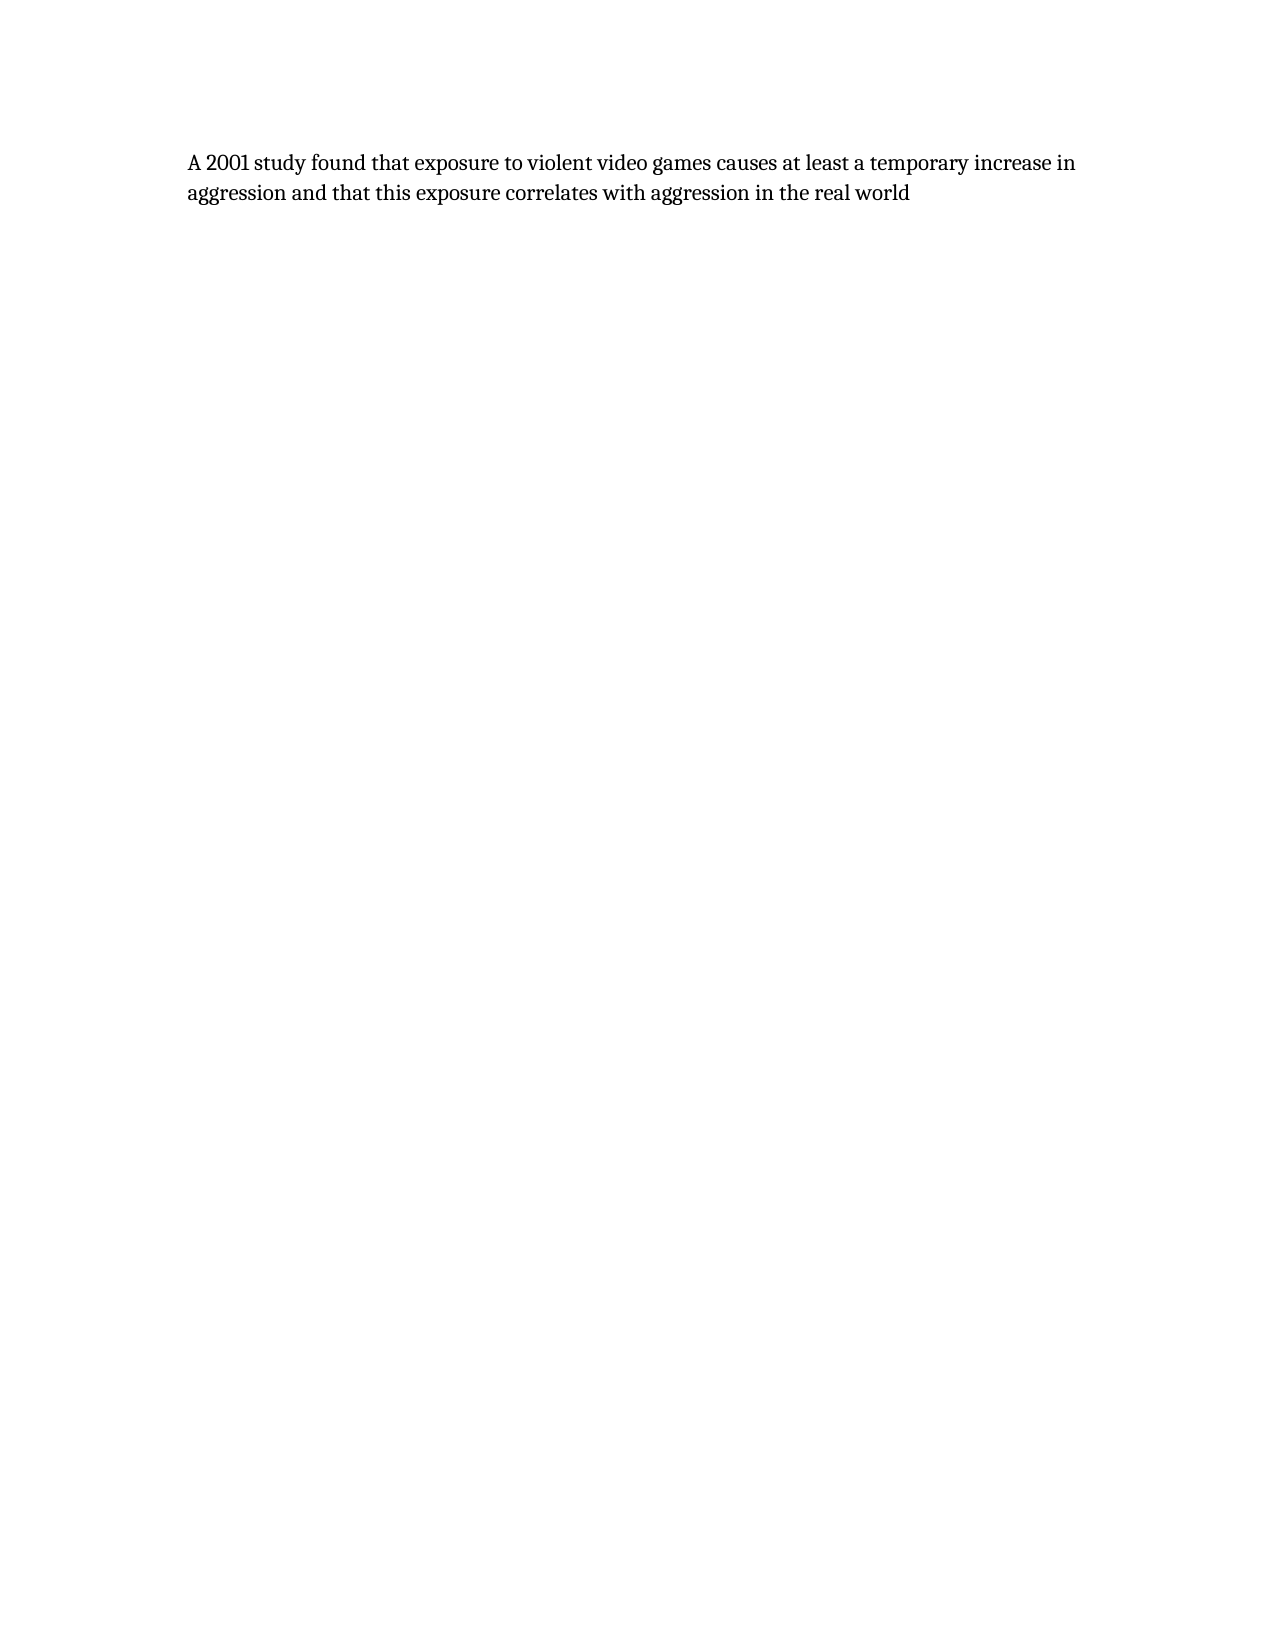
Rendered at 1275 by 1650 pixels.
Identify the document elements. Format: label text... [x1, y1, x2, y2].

text A 2001 study found that exposure to violent video games causes at least a temporary increase in aggression and that this exposure correlates with aggression in the real world [187, 150, 1087, 207]
